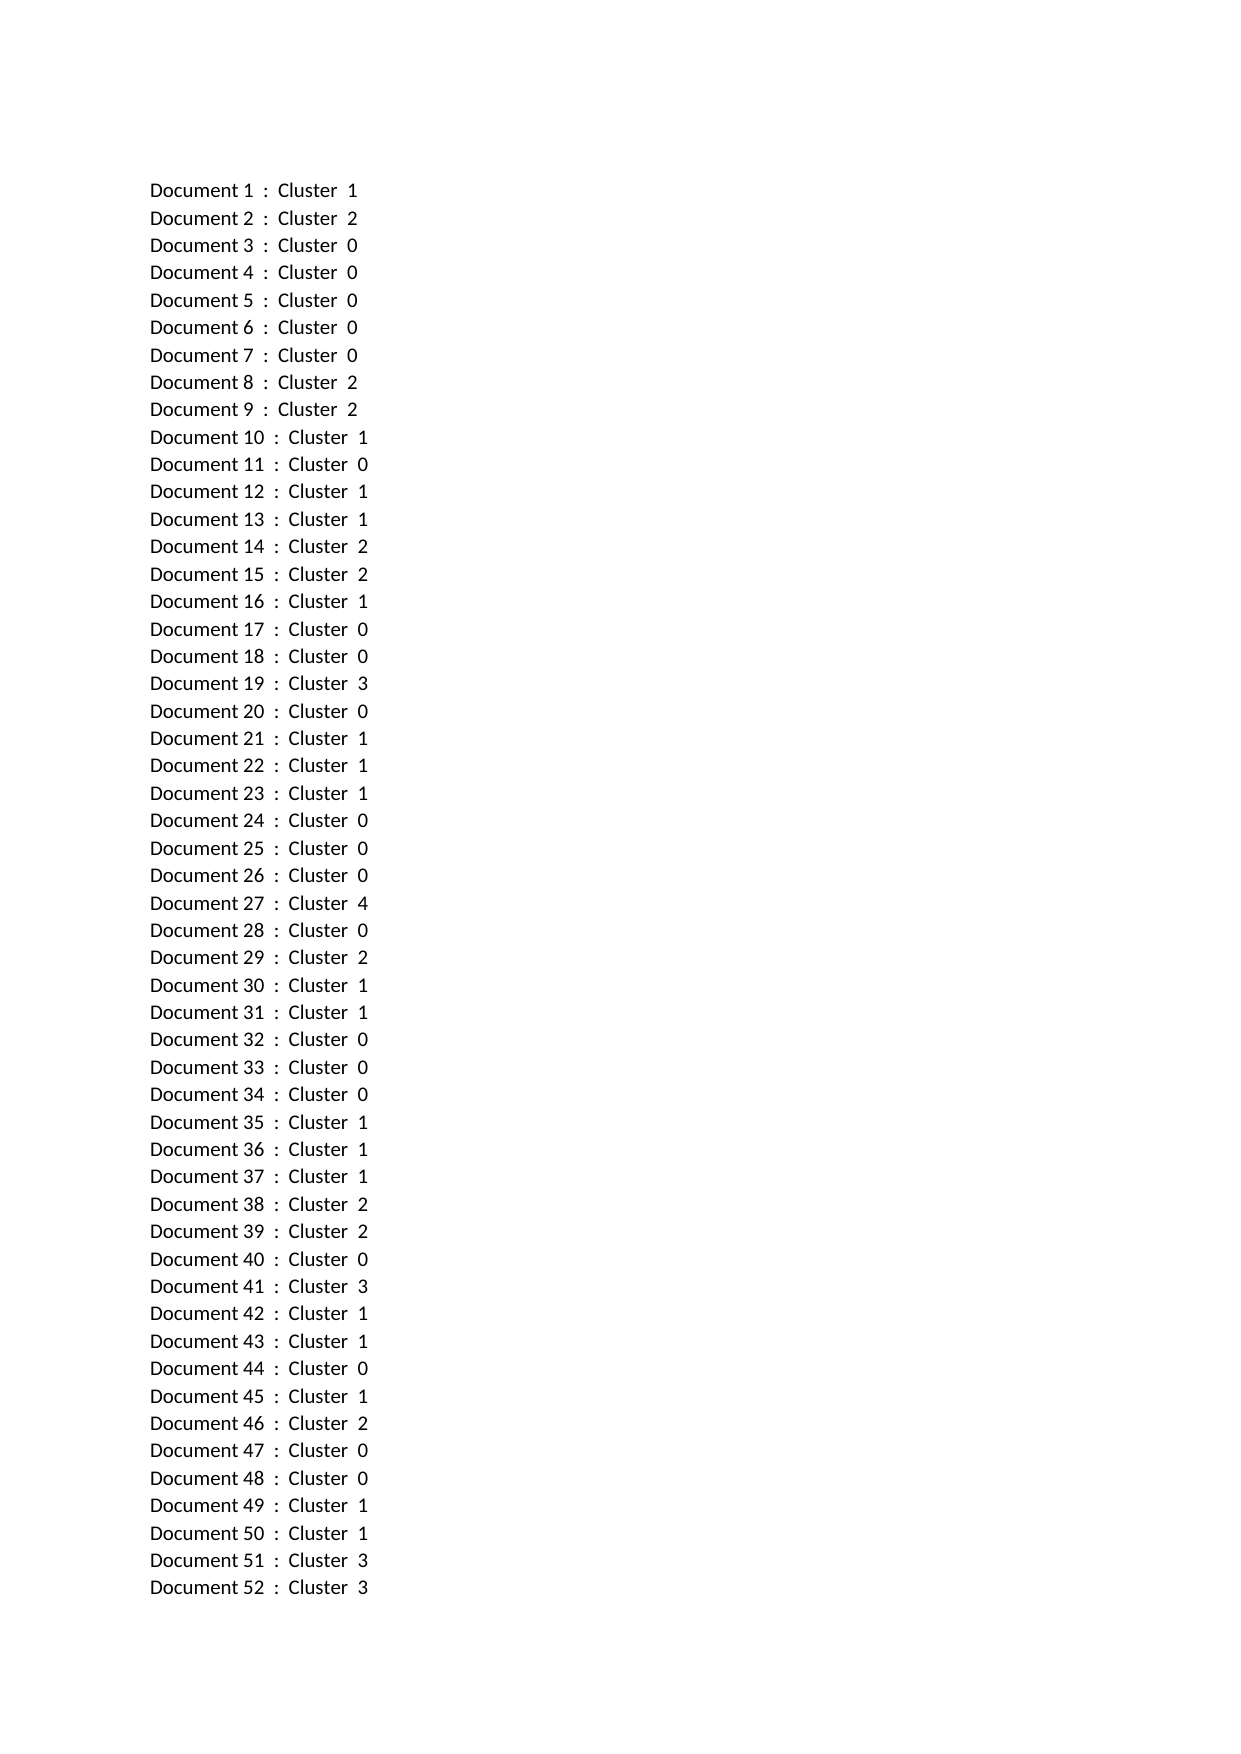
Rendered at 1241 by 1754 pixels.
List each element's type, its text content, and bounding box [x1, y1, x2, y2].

text Document 46 : Cluster 2 [150, 1410, 1090, 1436]
text Document 12 : Cluster 1 [150, 479, 1090, 504]
text Document 5 : Cluster 0 [150, 287, 1090, 312]
text Document 34 : Cluster 0 [150, 1081, 1090, 1107]
text Document 40 : Cluster 0 [150, 1246, 1090, 1271]
text Document 20 : Cluster 0 [150, 698, 1090, 723]
text Document 39 : Cluster 2 [150, 1218, 1090, 1244]
text Document 6 : Cluster 0 [150, 314, 1090, 340]
text Document 38 : Cluster 2 [150, 1191, 1090, 1216]
text Document 11 : Cluster 0 [150, 451, 1090, 477]
text Document 33 : Cluster 0 [150, 1054, 1090, 1079]
text Document 13 : Cluster 1 [150, 506, 1090, 532]
text Document 3 : Cluster 0 [150, 232, 1090, 258]
text Document 4 : Cluster 0 [150, 259, 1090, 285]
text Document 31 : Cluster 1 [150, 999, 1090, 1025]
text Document 1 : Cluster 1 [150, 177, 1090, 203]
text Document 52 : Cluster 3 [150, 1574, 1090, 1600]
text Document 35 : Cluster 1 [150, 1109, 1090, 1134]
text Document 26 : Cluster 0 [150, 862, 1090, 888]
text Document 29 : Cluster 2 [150, 944, 1090, 970]
text Document 15 : Cluster 2 [150, 561, 1090, 586]
text Document 18 : Cluster 0 [150, 643, 1090, 668]
text Document 37 : Cluster 1 [150, 1164, 1090, 1189]
text Document 36 : Cluster 1 [150, 1136, 1090, 1162]
text Document 45 : Cluster 1 [150, 1383, 1090, 1408]
text Document 22 : Cluster 1 [150, 753, 1090, 778]
text Document 7 : Cluster 0 [150, 342, 1090, 367]
text Document 41 : Cluster 3 [150, 1273, 1090, 1299]
text Document 9 : Cluster 2 [150, 397, 1090, 422]
text Document 43 : Cluster 1 [150, 1328, 1090, 1353]
text Document 17 : Cluster 0 [150, 616, 1090, 641]
text Document 19 : Cluster 3 [150, 671, 1090, 696]
text Document 23 : Cluster 1 [150, 780, 1090, 806]
text Document 28 : Cluster 0 [150, 917, 1090, 942]
text Document 32 : Cluster 0 [150, 1027, 1090, 1052]
text Document 51 : Cluster 3 [150, 1547, 1090, 1573]
text Document 16 : Cluster 1 [150, 588, 1090, 614]
text Document 44 : Cluster 0 [150, 1355, 1090, 1381]
text Document 49 : Cluster 1 [150, 1492, 1090, 1518]
text Document 50 : Cluster 1 [150, 1520, 1090, 1545]
text Document 47 : Cluster 0 [150, 1438, 1090, 1463]
text Document 30 : Cluster 1 [150, 972, 1090, 997]
text Document 8 : Cluster 2 [150, 369, 1090, 394]
text Document 2 : Cluster 2 [150, 205, 1090, 230]
text Document 24 : Cluster 0 [150, 807, 1090, 833]
text Document 42 : Cluster 1 [150, 1301, 1090, 1326]
text Document 14 : Cluster 2 [150, 533, 1090, 559]
text Document 25 : Cluster 0 [150, 835, 1090, 860]
text Document 10 : Cluster 1 [150, 424, 1090, 449]
text Document 21 : Cluster 1 [150, 725, 1090, 751]
text Document 27 : Cluster 4 [150, 890, 1090, 915]
text Document 48 : Cluster 0 [150, 1465, 1090, 1490]
